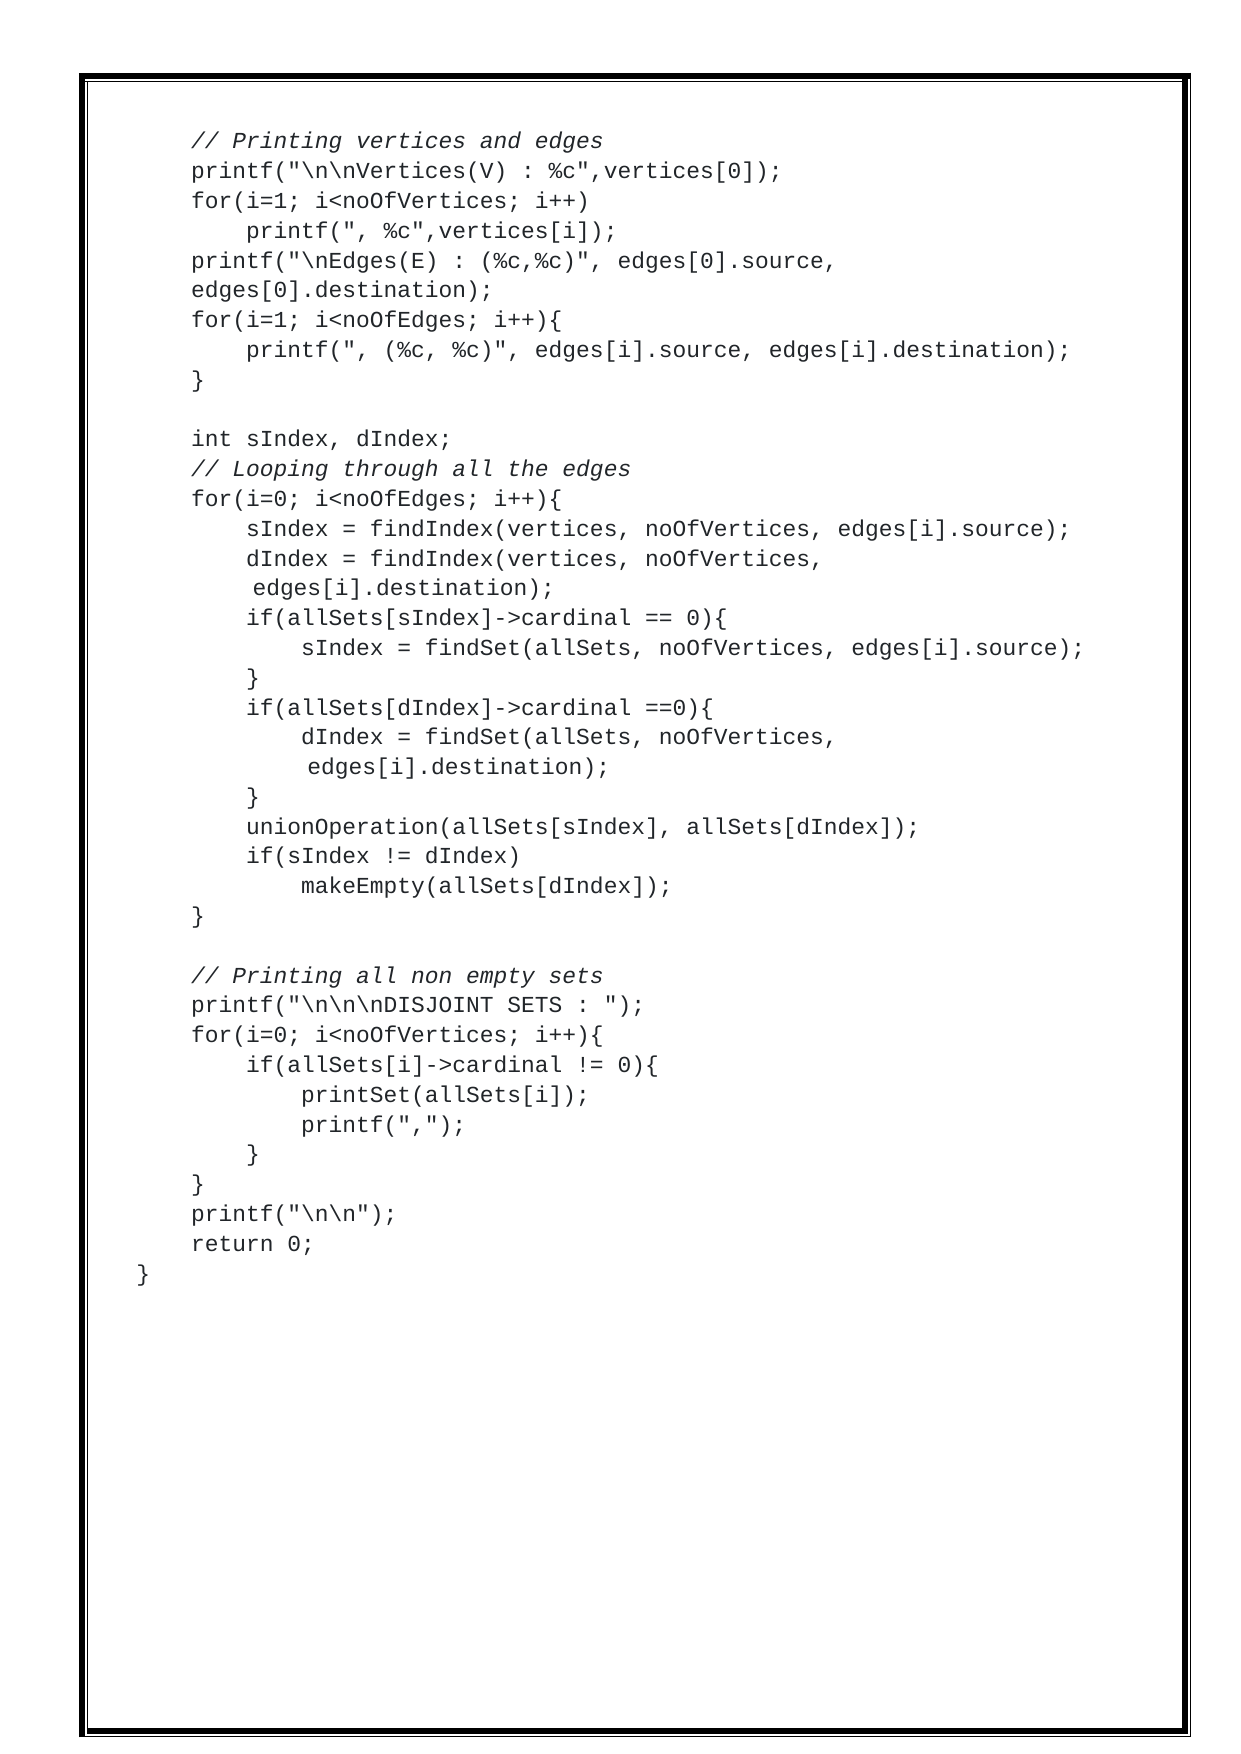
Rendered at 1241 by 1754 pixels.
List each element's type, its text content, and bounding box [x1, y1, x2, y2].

text printf("\n\n"); [136, 1202, 1134, 1228]
text } [136, 1143, 1134, 1169]
text if(allSets[dIndex]->cardinal ==0){ [136, 696, 1134, 722]
text printf("\nEdges(E) : (%c,%c)", edges[0].source, [136, 249, 1134, 275]
text } [136, 1262, 1134, 1288]
text for(i=1; i<noOfEdges; i++){ [136, 309, 1134, 334]
text printf("\n\n\nDISJOINT SETS : "); [136, 994, 1134, 1020]
text for(i=0; i<noOfEdges; i++){ [136, 487, 1134, 513]
text if(allSets[i]->cardinal != 0){ [136, 1053, 1134, 1079]
text } [136, 904, 1134, 930]
text makeEmpty(allSets[dIndex]); [136, 875, 1134, 901]
text for(i=1; i<noOfVertices; i++) [136, 189, 1134, 215]
text } [136, 666, 1134, 692]
text for(i=0; i<noOfVertices; i++){ [136, 1024, 1134, 1049]
text return 0; [136, 1232, 1134, 1258]
text } [136, 785, 1134, 811]
text } [136, 368, 1134, 394]
text printf(", (%c, %c)", edges[i].source, edges[i].destination); [136, 338, 1134, 364]
text edges[i].destination); [136, 577, 1134, 603]
text edges[0].destination); [136, 279, 1134, 305]
text int sIndex, dIndex; [136, 428, 1134, 454]
text unionOperation(allSets[sIndex], allSets[dIndex]); [136, 815, 1134, 841]
text if(sIndex != dIndex) [136, 845, 1134, 871]
text // Printing all non empty sets [136, 964, 1134, 990]
text // Printing vertices and edges [136, 130, 1134, 156]
text sIndex = findIndex(vertices, noOfVertices, edges[i].source); [136, 517, 1134, 543]
text } [136, 1173, 1134, 1198]
text printf("\n\nVertices(V) : %c",vertices[0]); [136, 160, 1134, 186]
text // Looping through all the edges [136, 458, 1134, 483]
text printf(", %c",vertices[i]); [136, 219, 1134, 245]
text if(allSets[sIndex]->cardinal == 0){ [136, 607, 1134, 632]
text printf(","); [136, 1113, 1134, 1139]
text edges[i].destination); [136, 756, 1134, 781]
text printSet(allSets[i]); [136, 1083, 1134, 1109]
text dIndex = findSet(allSets, noOfVertices, [136, 726, 1134, 752]
text sIndex = findSet(allSets, noOfVertices, edges[i].source); [136, 636, 1134, 662]
text dIndex = findIndex(vertices, noOfVertices, [136, 547, 1134, 573]
